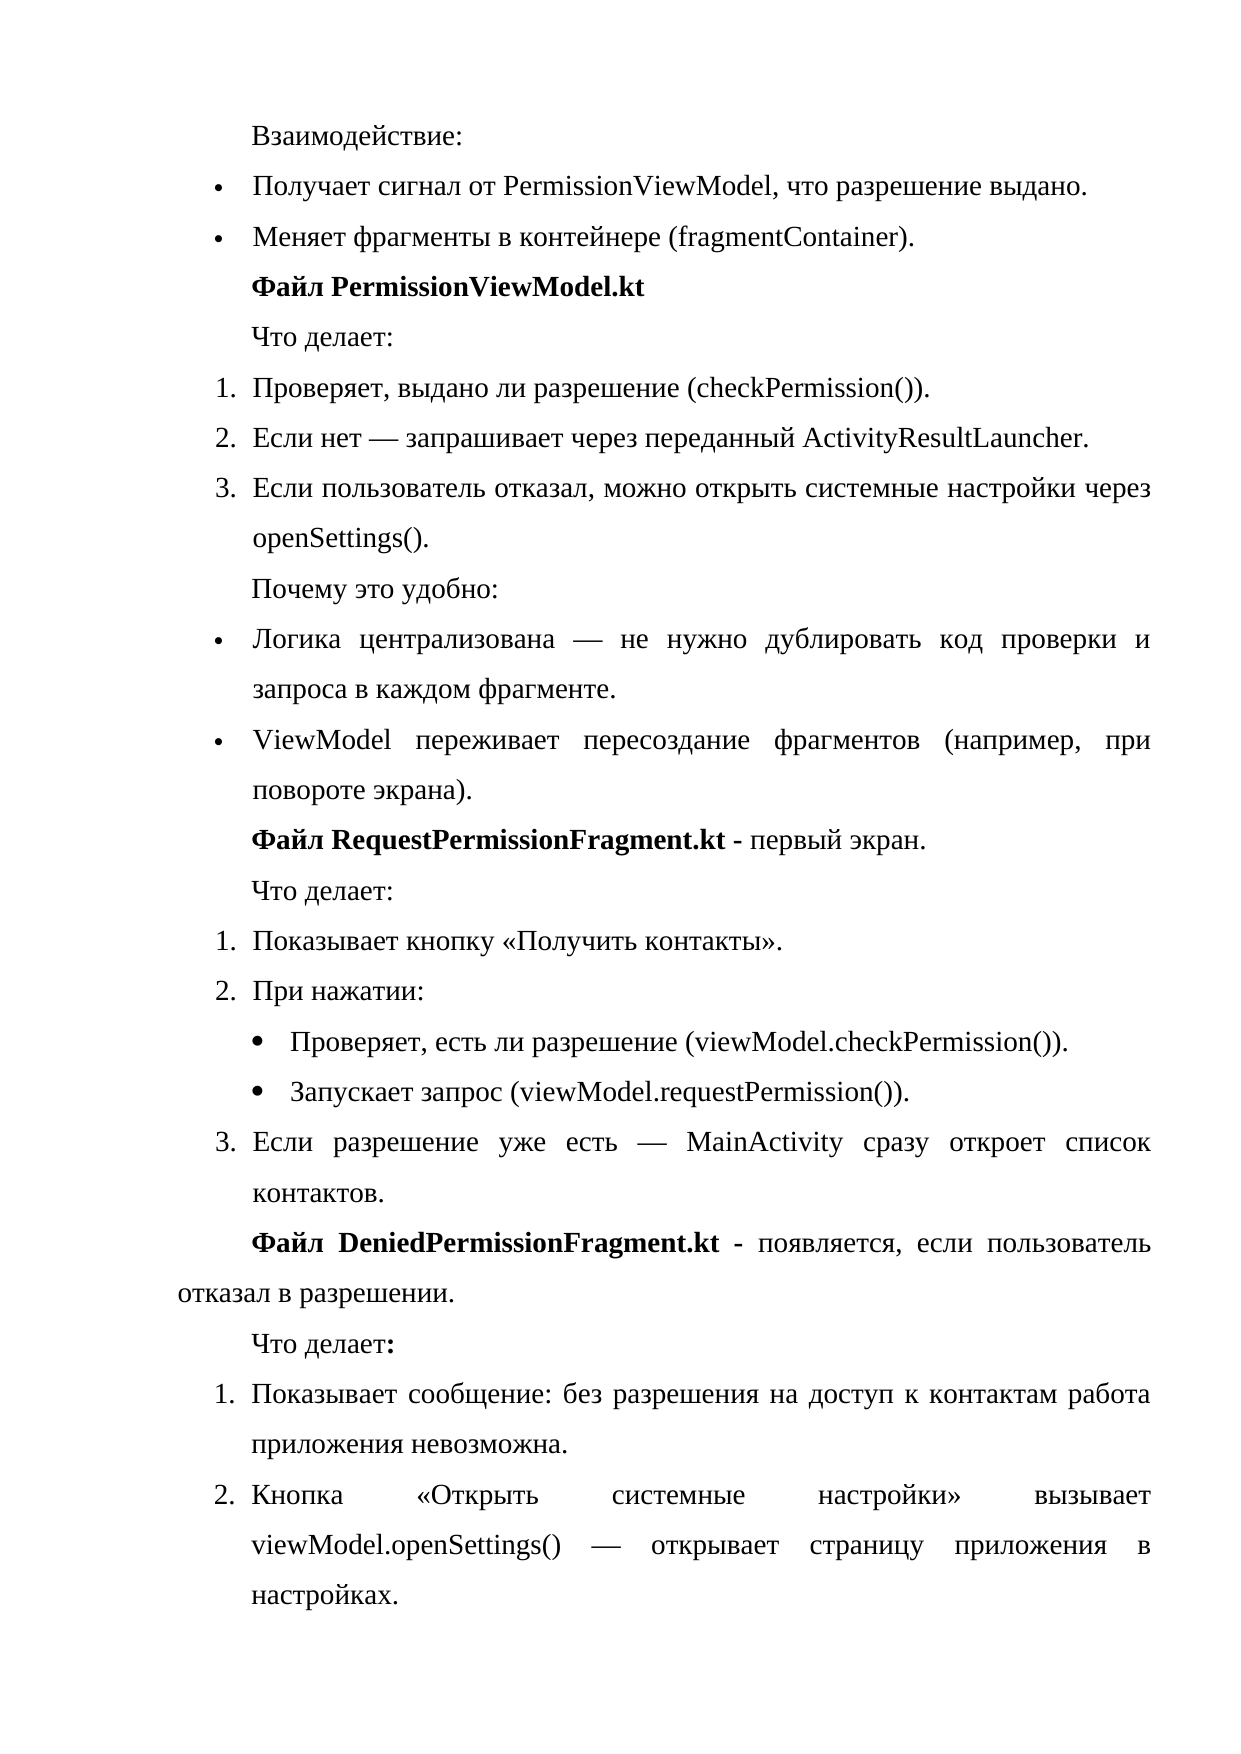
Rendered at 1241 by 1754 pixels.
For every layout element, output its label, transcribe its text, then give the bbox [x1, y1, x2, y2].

list Кнопка «Открыть системные настройки» вызывает viewModel.openSettings() — открывает страницу приложения в настройках. [213, 1477, 1152, 1611]
list Показывает кнопку «Получить контакты». [215, 923, 1152, 957]
list Логика централизована — не нужно дублировать код проверки и запроса в каждом фрагменте. [215, 621, 1152, 705]
list Если пользователь отказал, можно открыть системные настройки через openSettings(). [215, 470, 1152, 554]
list При нажатии: [215, 973, 1152, 1007]
text Взаимодействие: [177, 118, 1152, 152]
text Что делает: [177, 1326, 1152, 1359]
text Файл DeniedPermissionFragment.kt - появляется, если пользователь отказал в разрешении. [177, 1225, 1152, 1309]
text Почему это удобно: [177, 571, 1152, 604]
list Проверяет, есть ли разрешение (viewModel.checkPermission()). [252, 1024, 1152, 1057]
text Что делает: [177, 873, 1152, 906]
list ViewModel переживает пересоздание фрагментов (например, при повороте экрана). [215, 722, 1152, 806]
list Показывает сообщение: без разрешения на доступ к контактам работа приложения невозможна. [213, 1376, 1152, 1460]
list Меняет фрагменты в контейнере (fragmentContainer). [215, 219, 1152, 252]
list Проверяет, выдано ли разрешение (checkPermission()). [215, 370, 1152, 403]
text Файл RequestPermissionFragment.kt - первый экран. [177, 822, 1152, 856]
list Запускает запрос (viewModel.requestPermission()). [252, 1074, 1152, 1108]
text Файл PermissionViewModel.kt [177, 269, 1152, 303]
list Если нет — запрашивает через переданный ActivityResultLauncher. [215, 420, 1152, 453]
text Что делает: [177, 319, 1152, 353]
list Получает сигнал от PermissionViewModel, что разрешение выдано. [215, 168, 1152, 202]
list Если разрешение уже есть — MainActivity сразу откроет список контактов. [215, 1124, 1152, 1208]
